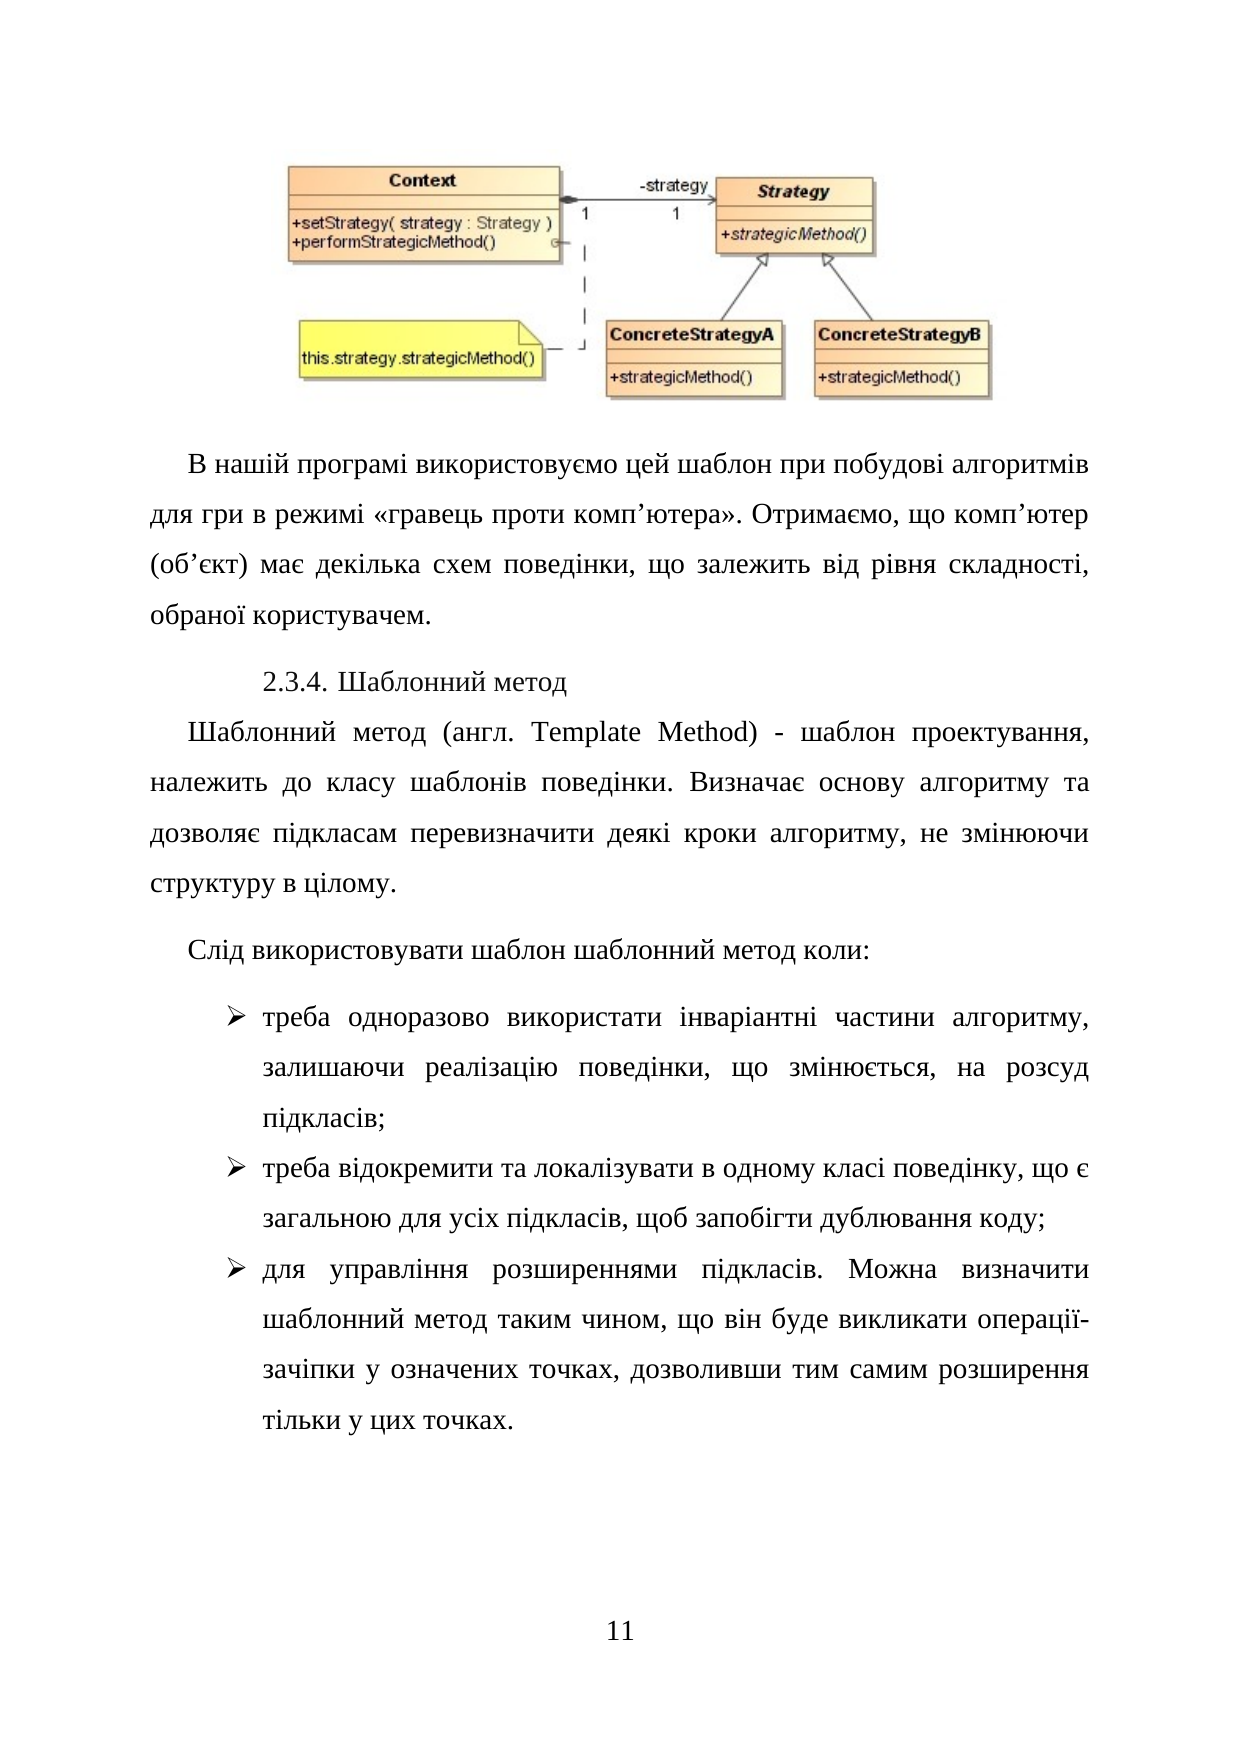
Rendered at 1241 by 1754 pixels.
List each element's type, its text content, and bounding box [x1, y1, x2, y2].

picture [271, 149, 1007, 413]
subtitle Шаблонний метод [262, 664, 1090, 697]
list для управління розширеннями підкласів. Можна визначити шаблонний метод таким чином, що він буде викликати операції-зачіпки у означених точках, дозволивши тим самим розширення тільки у цих точках. [225, 1251, 1090, 1436]
list треба одноразово використати інваріантні частини алгоритму, залишаючи реалізацію поведінки, що змінюється, на розсуд підкласів; [225, 999, 1090, 1133]
text В нашій програмі використовуємо цей шаблон при побудові алгоритмів для гри в режимі «гравець проти комп’ютера». Отримаємо, що комп’ютер (об’єкт) має декілька схем поведінки, що залежить від рівня складності, обраної користувачем. [150, 446, 1090, 631]
list треба відокремити та локалізувати в одному класі поведінку, що є загальною для усіх підкласів, щоб запобігти дублювання коду; [225, 1150, 1090, 1234]
text Слід використовувати шаблон шаблонний метод коли: [150, 932, 1090, 966]
text Шаблонний метод (англ. Template Method) - шаблон проектування, належить до класу шаблонів поведінки. Визначає основу алгоритму та дозволяє підкласам перевизначити деякі кроки алгоритму, не змінюючи структуру в цілому. [150, 714, 1090, 899]
